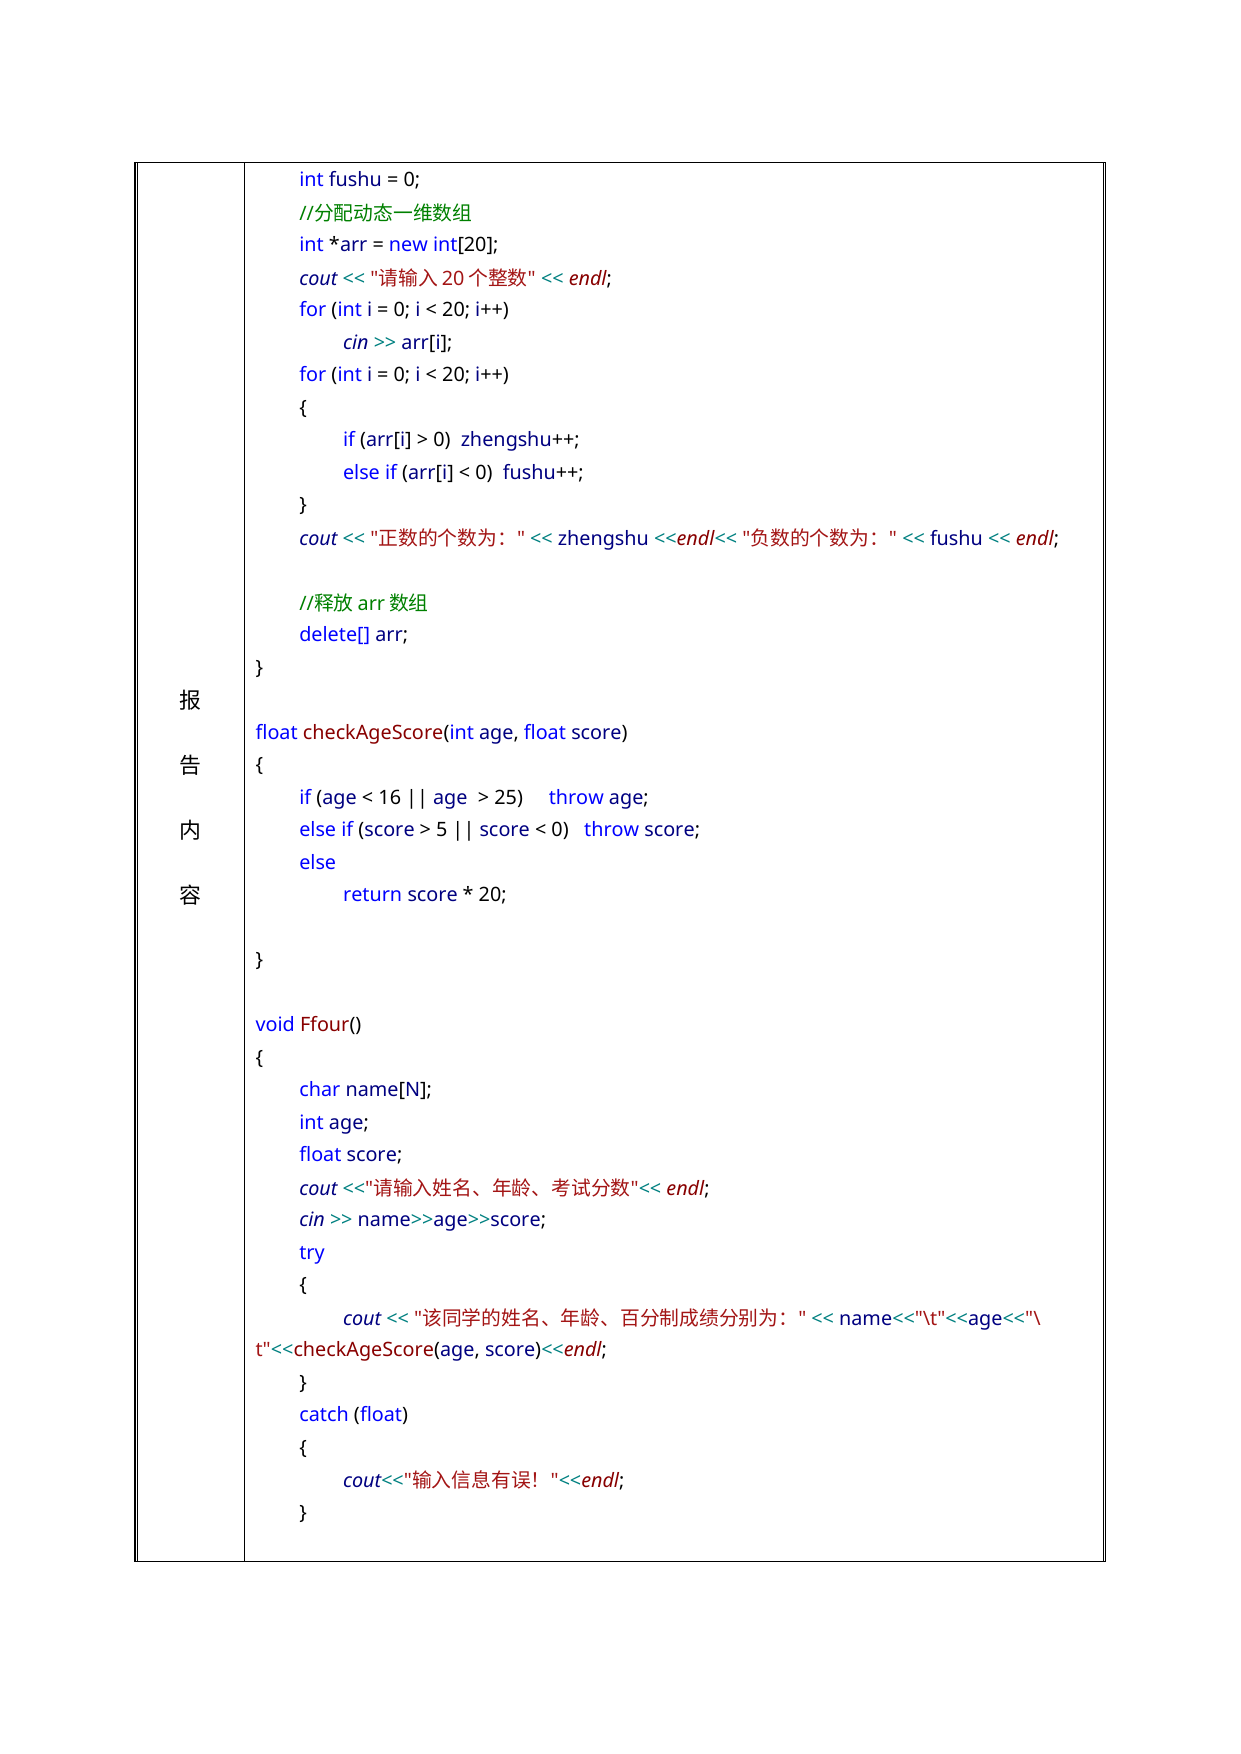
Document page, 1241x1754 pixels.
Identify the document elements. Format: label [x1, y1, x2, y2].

table_cell [138, 163, 244, 1561]
table_cell [245, 163, 1103, 1561]
